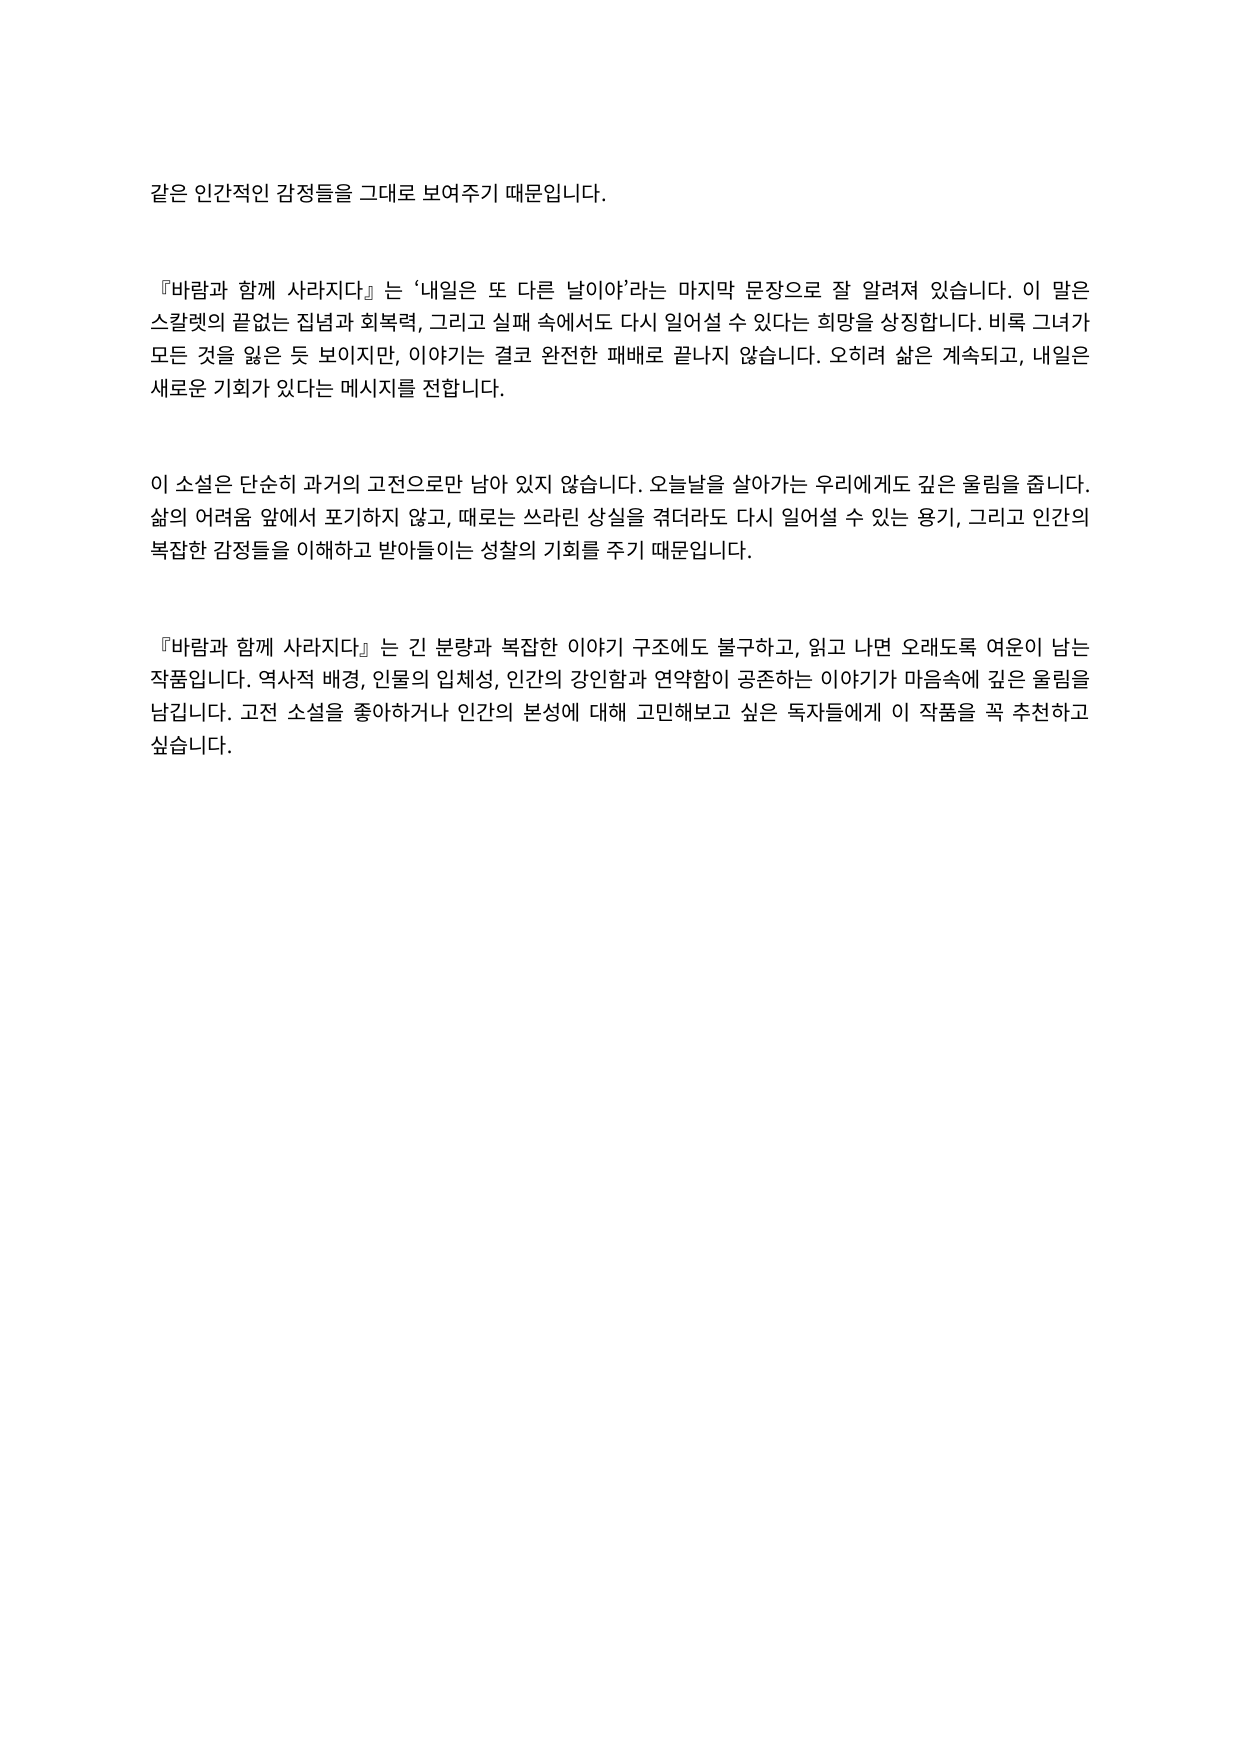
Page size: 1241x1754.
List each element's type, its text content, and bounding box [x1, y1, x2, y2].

text 『바람과 함께 사라지다』는 긴 분량과 복잡한 이야기 구조에도 불구하고, 읽고 나면 오래도록 여운이 남는 작품입니다. 역사적 배경, 인물의 입체성, 인간의 강인함과 연약함이 공존하는 이야기가 마음속에 깊은 울림을 남깁니다. 고전 소설을 좋아하거나 인간의 본성에 대해 고민해보고 싶은 독자들에게 이 작품을 꼭 추천하고 싶습니다. [150, 631, 1090, 759]
text 『바람과 함께 사라지다』는 ‘내일은 또 다른 날이야’라는 마지막 문장으로 잘 알려져 있습니다. 이 말은 스칼렛의 끝없는 집념과 회복력, 그리고 실패 속에서도 다시 일어설 수 있다는 희망을 상징합니다. 비록 그녀가 모든 것을 잃은 듯 보이지만, 이야기는 결코 완전한 패배로 끝나지 않습니다. 오히려 삶은 계속되고, 내일은 새로운 기회가 있다는 메시지를 전합니다. [150, 274, 1090, 402]
text 이 소설은 단순히 과거의 고전으로만 남아 있지 않습니다. 오늘날을 살아가는 우리에게도 깊은 울림을 줍니다. 삶의 어려움 앞에서 포기하지 않고, 때로는 쓰라린 상실을 겪더라도 다시 일어설 수 있는 용기, 그리고 인간의 복잡한 감정들을 이해하고 받아들이는 성찰의 기회를 주기 때문입니다. [150, 469, 1090, 564]
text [150, 177, 1090, 207]
